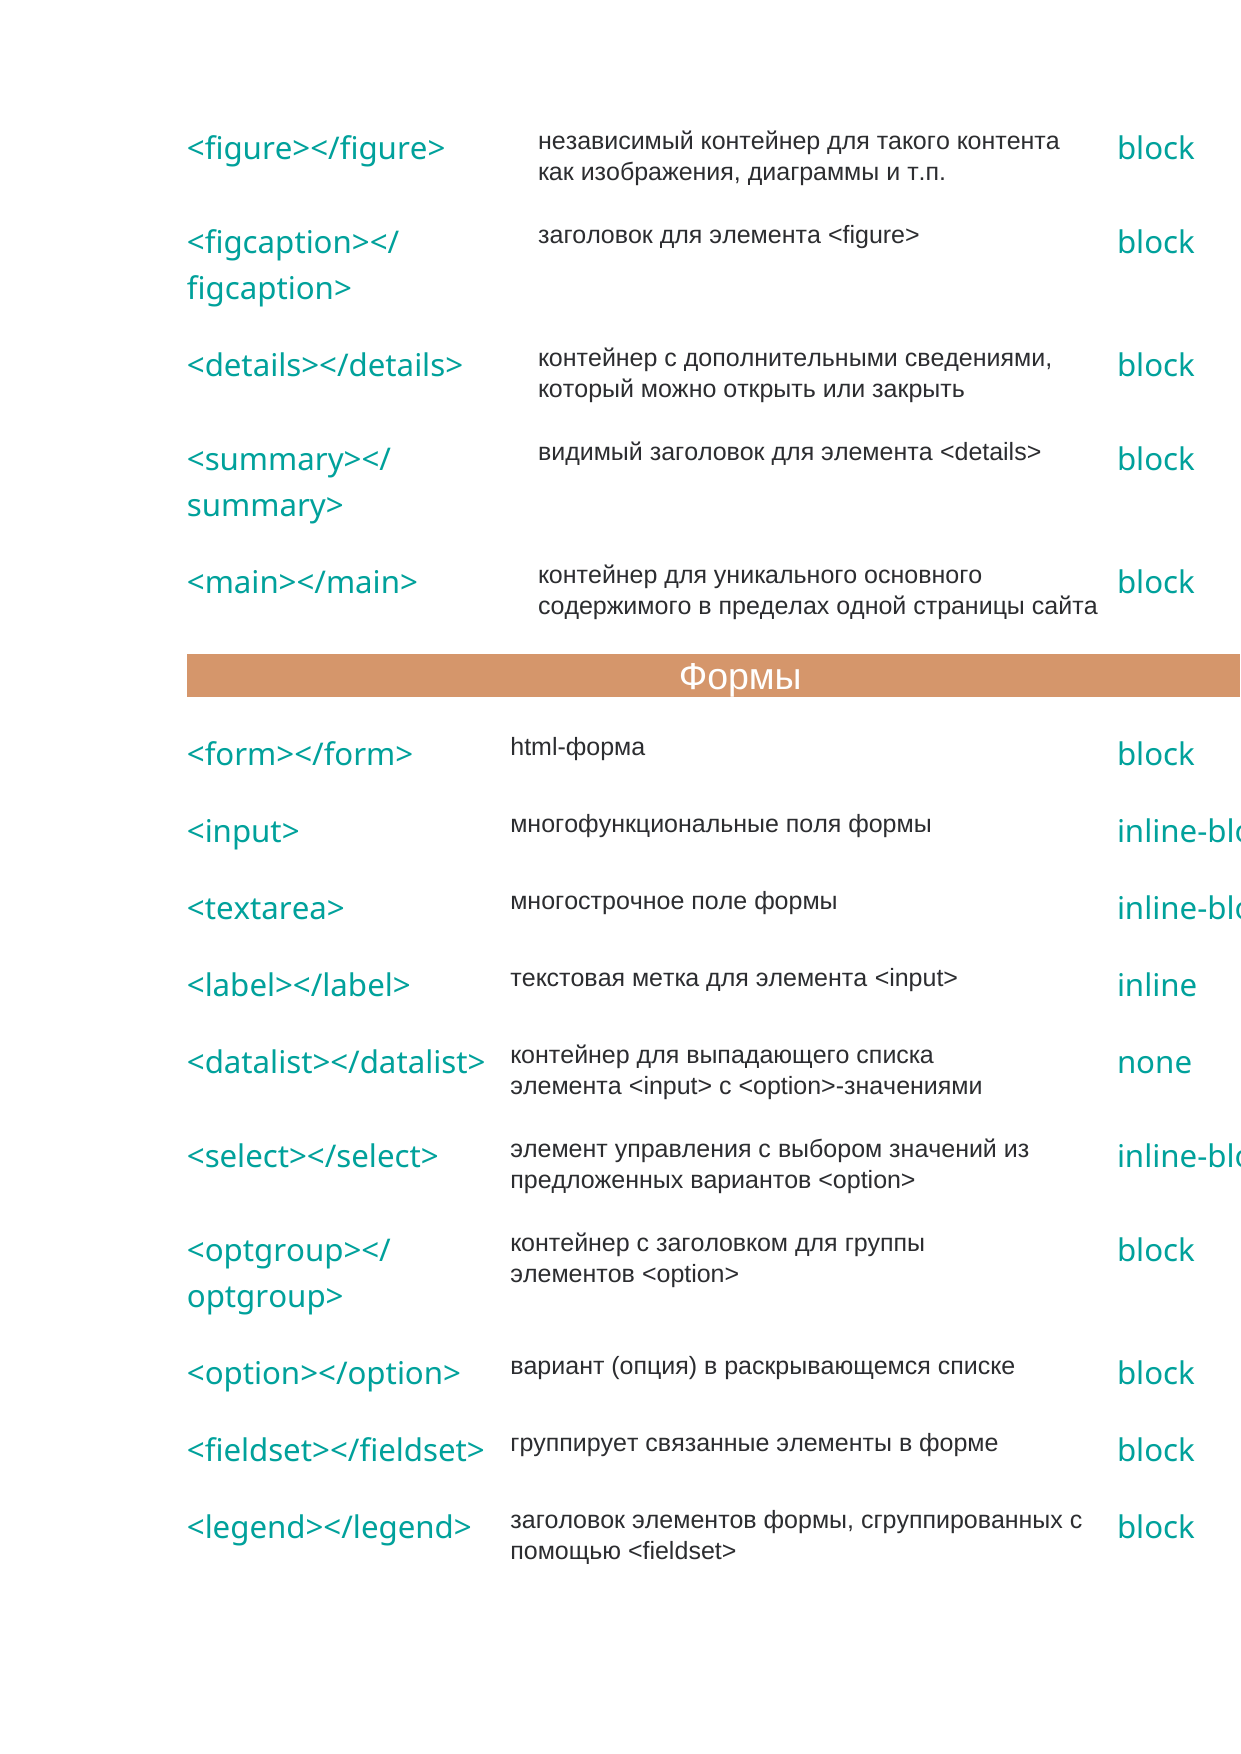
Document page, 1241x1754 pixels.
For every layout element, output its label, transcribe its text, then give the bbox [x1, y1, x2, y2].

table_cell многофункциональные поля формы [501, 801, 1107, 878]
table_cell inline [1108, 955, 1240, 1032]
table_cell текстовая метка для элемента <input> [501, 955, 1107, 1032]
table_cell <label></label> [177, 955, 501, 1032]
table_cell <form></form> [177, 724, 501, 801]
table_cell block [1108, 1497, 1240, 1591]
table_cell <optgroup></optgroup> [177, 1220, 501, 1343]
table_cell inline-block [1108, 1126, 1240, 1220]
table_cell <input> [177, 801, 501, 878]
table_cell block [1108, 429, 1240, 552]
table_cell <summary></summary> [177, 429, 528, 552]
table_cell html-форма [501, 724, 1107, 801]
table_cell block [1108, 118, 1240, 212]
table_cell block [1108, 724, 1240, 801]
table_cell заголовок элементов формы, сгруппированных с помощью <fieldset> [501, 1497, 1107, 1591]
table_cell <fieldset></fieldset> [177, 1420, 501, 1497]
table_cell block [1108, 1343, 1240, 1420]
table_cell block [1108, 552, 1240, 646]
table_cell контейнер с дополнительными сведениями, который можно открыть или закрыть [529, 335, 1107, 429]
table_header Формы [177, 646, 1240, 724]
table_cell block [1108, 1220, 1240, 1343]
table_cell заголовок для элемента <figure> [529, 212, 1107, 335]
table_cell <option></option> [177, 1343, 501, 1420]
table_cell контейнер для выпадающего списка элемента <input> с <option>-значениями [501, 1032, 1107, 1126]
table_cell none [1108, 1032, 1240, 1126]
table_cell вариант (опция) в раскрывающемся списке [501, 1343, 1107, 1420]
table_cell block [1108, 1420, 1240, 1497]
table_cell inline-block [1108, 801, 1240, 878]
table_cell block [1108, 335, 1240, 429]
table_cell block [1108, 212, 1240, 335]
table_cell <main></main> [177, 552, 528, 646]
table_cell элемент управления с выбором значений из предложенных вариантов <option> [501, 1126, 1107, 1220]
table_cell контейнер с заголовком для группы элементов <option> [501, 1220, 1107, 1343]
table_cell видимый заголовок для элемента <details> [529, 429, 1107, 552]
table_cell <select></select> [177, 1126, 501, 1220]
table_cell контейнер для уникального основного содержимого в пределах одной страницы сайта [529, 552, 1107, 646]
table_cell <textarea> [177, 878, 501, 955]
table_cell независимый контейнер для такого контента как изображения, диаграммы и т.п. [529, 118, 1107, 212]
table_cell <legend></legend> [177, 1497, 501, 1591]
table_cell <datalist></datalist> [177, 1032, 501, 1126]
table_cell <figure></figure> [177, 118, 528, 212]
table_cell <details></details> [177, 335, 528, 429]
table_cell inline-block [1108, 878, 1240, 955]
table_cell группирует связанные элементы в форме [501, 1420, 1107, 1497]
table_cell <figcaption></figcaption> [177, 212, 528, 335]
table_cell многострочное поле формы [501, 878, 1107, 955]
